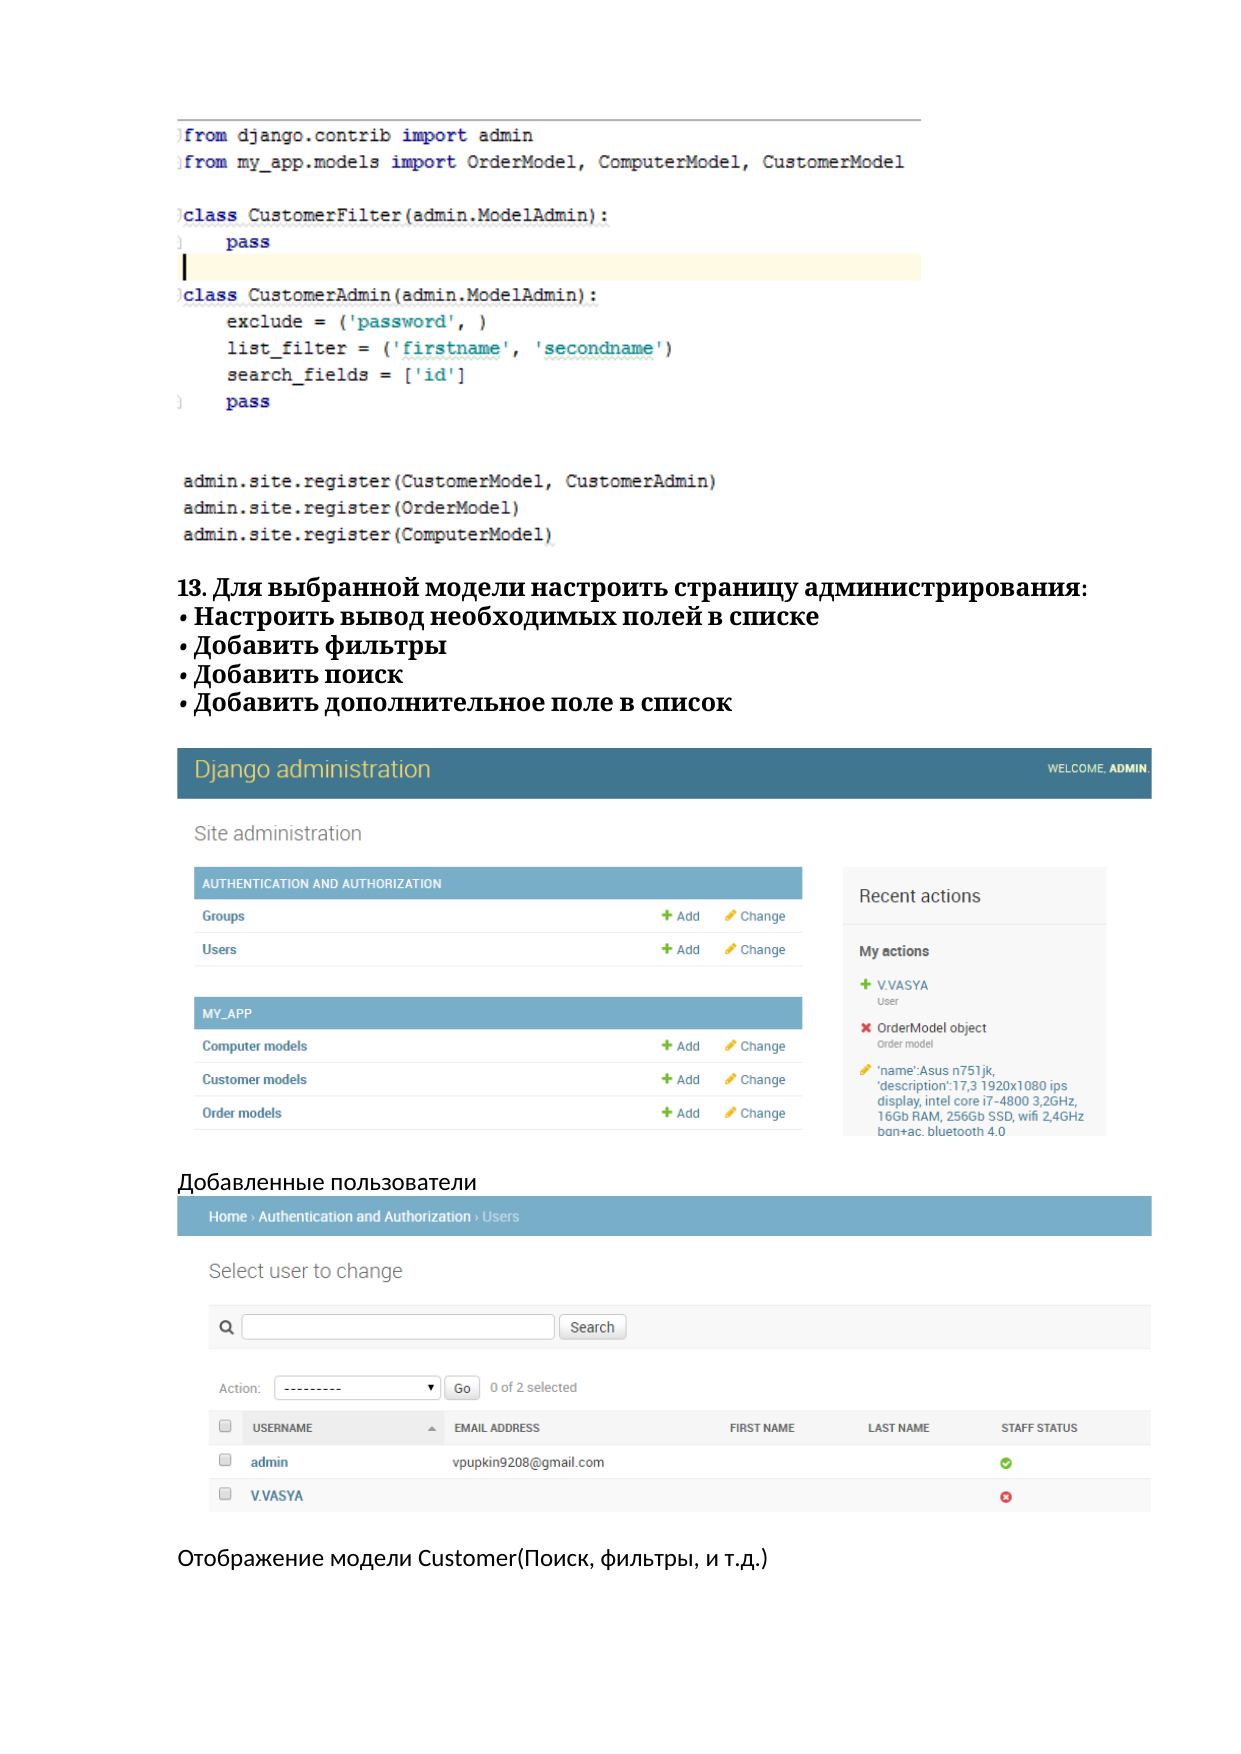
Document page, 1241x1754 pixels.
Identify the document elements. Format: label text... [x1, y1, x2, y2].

picture [177, 118, 921, 575]
picture [177, 748, 1152, 1136]
text • Добавить фильтры [177, 632, 1152, 661]
text • Добавить дополнительное поле в список [177, 689, 1152, 718]
text 13. Для выбранной модели настроить страницу администрирования: [177, 574, 1152, 603]
text Добавленные пользователи [177, 1166, 1152, 1196]
text • Настроить вывод необходимых полей в списке [177, 603, 1152, 632]
text • Добавить поиск [177, 661, 1152, 689]
picture [177, 1196, 1152, 1512]
text Отображение модели Customer(Поиск, фильтры, и т.д.) [177, 1542, 1152, 1573]
